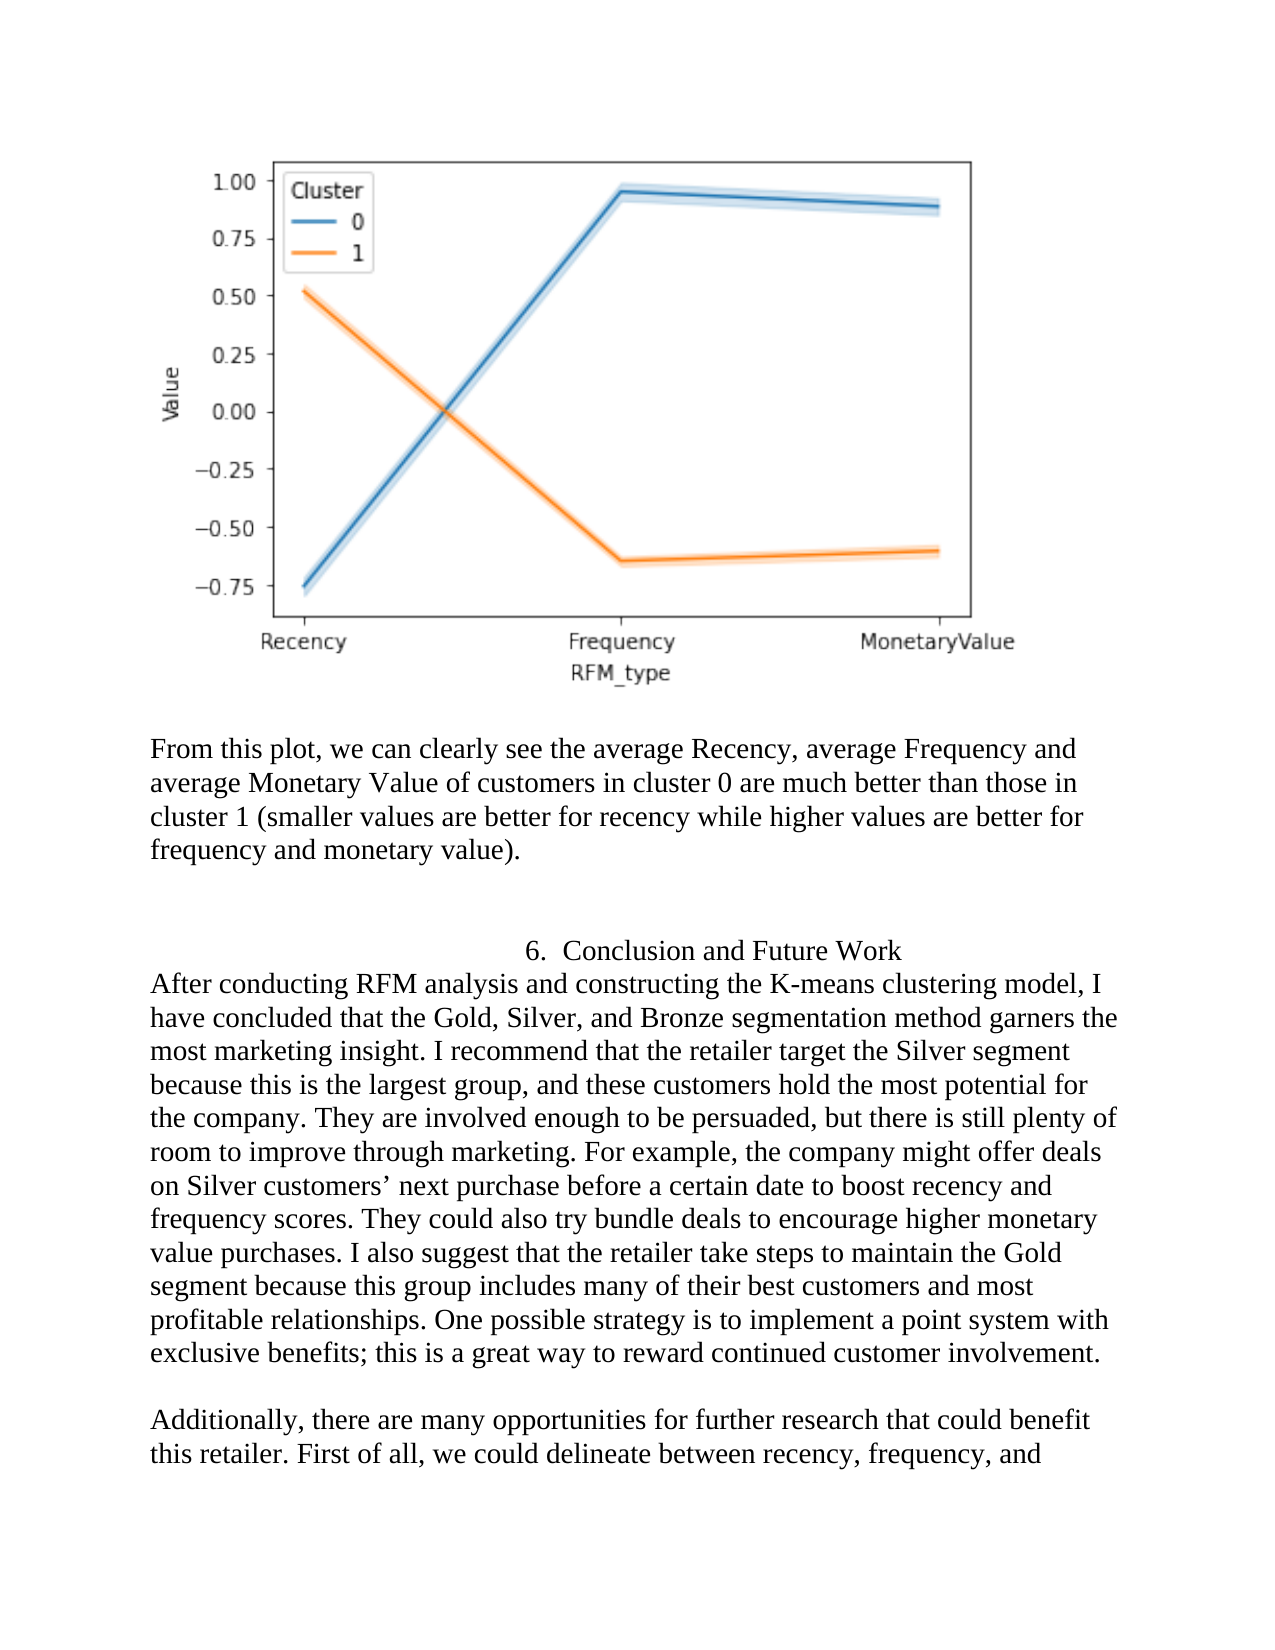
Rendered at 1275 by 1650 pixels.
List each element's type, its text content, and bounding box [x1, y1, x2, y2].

text After conducting RFM analysis and constructing the K-means clustering model, I have concluded that the Gold, Silver, and Bronze segmentation method garners the most marketing insight. I recommend that the retailer target the Silver segment because this is the largest group, and these customers hold the most potential for the company. They are involved enough to be persuaded, but there is still plenty of room to improve through marketing. For example, the company might offer deals on Silver customers’ next purchase before a certain date to boost recency and frequency scores. They could also try bundle deals to encourage higher monetary value purchases. I also suggest that the retailer take steps to maintain the Gold segment because this group includes many of their best customers and most profitable relationships. One possible strategy is to implement a point system with exclusive benefits; this is a great way to reward continued customer involvement. [150, 966, 1125, 1369]
picture [150, 150, 1031, 698]
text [150, 1402, 1125, 1469]
list Conclusion and Future Work [525, 933, 1125, 966]
text From this plot, we can clearly see the average Recency, average Frequency and average Monetary Value of customers in cluster 0 are much better than those in cluster 1 (smaller values are better for recency while higher values are better for frequency and monetary value). [150, 732, 1125, 866]
